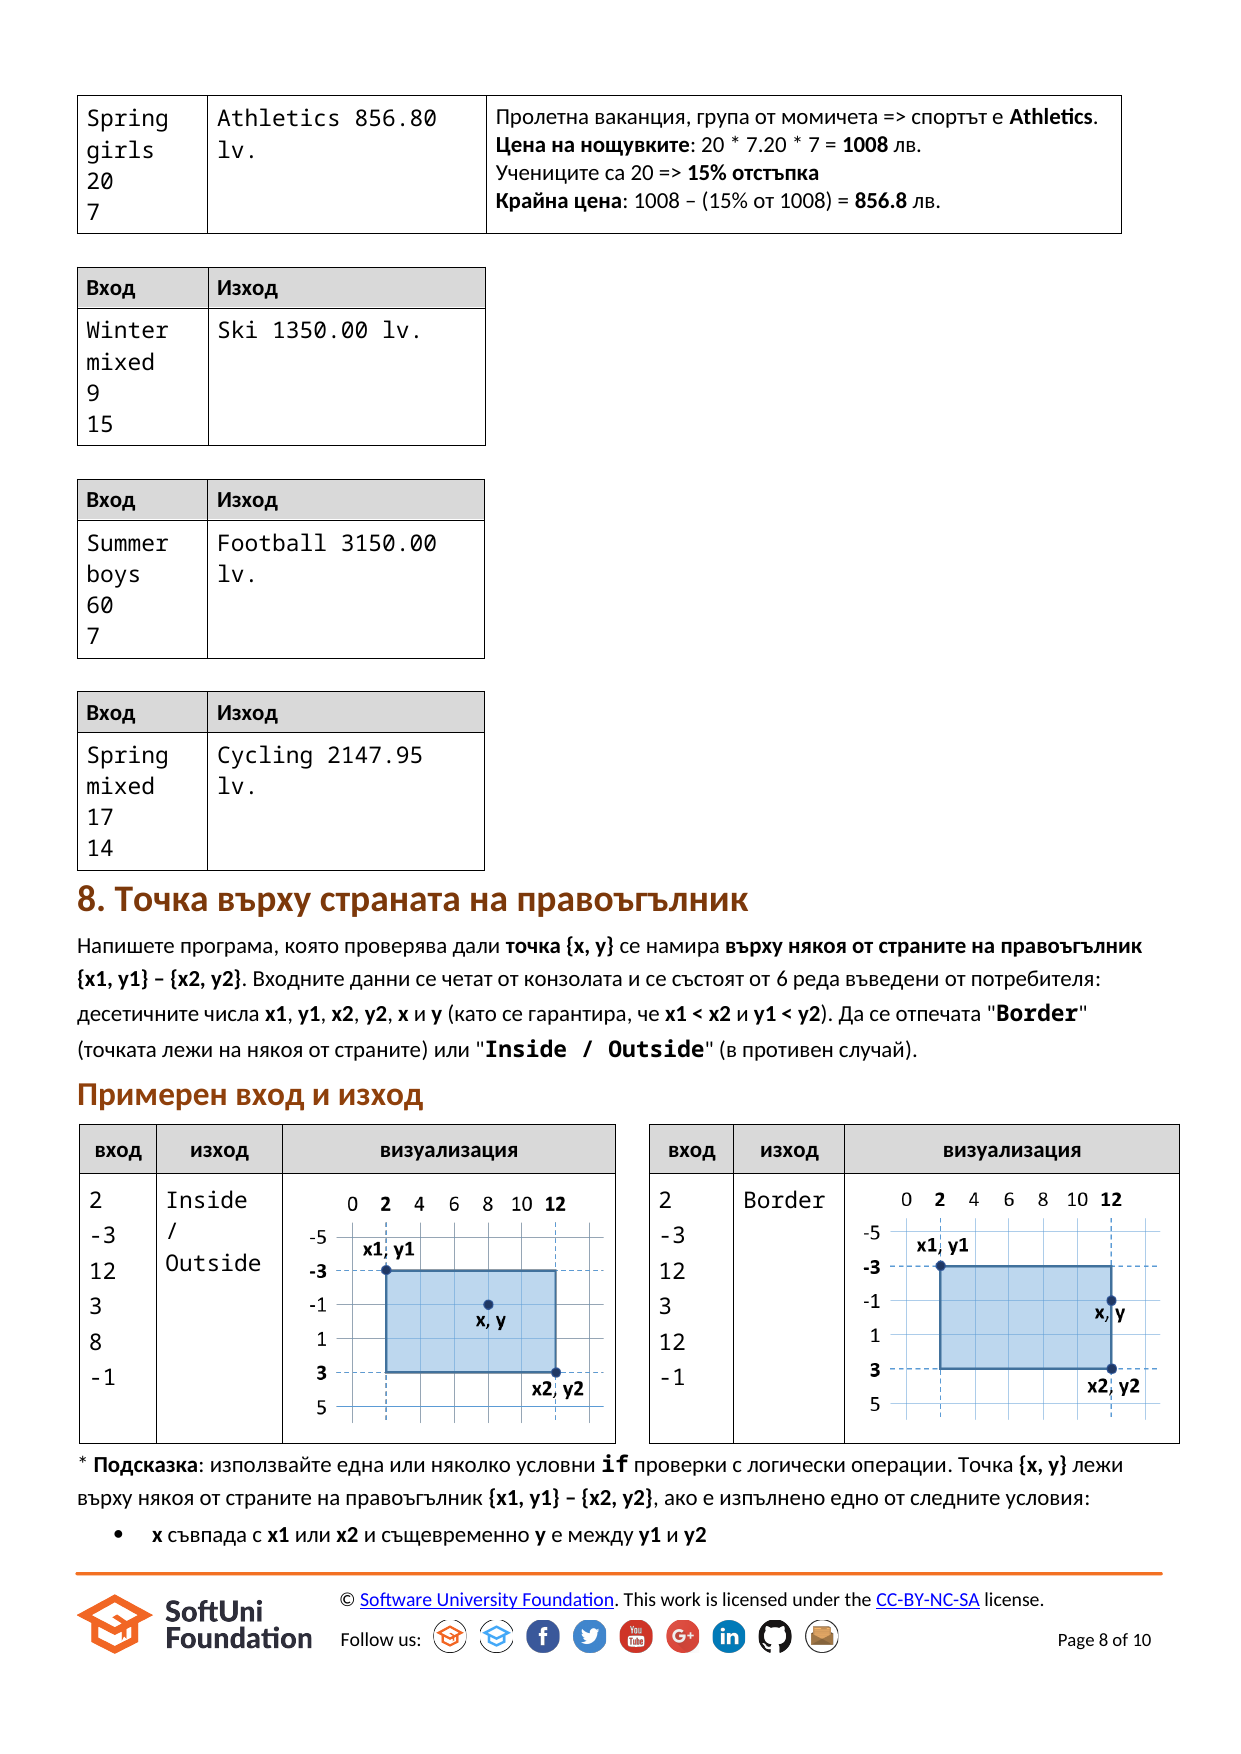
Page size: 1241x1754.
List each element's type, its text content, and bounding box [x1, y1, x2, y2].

subtitle Примерен вход и изход [77, 1073, 1163, 1113]
table_cell Winter mixed 9 15 [78, 309, 208, 445]
picture [573, 1620, 607, 1653]
picture [736, 1620, 746, 1630]
table_cell Ski 1350.00 lv. [209, 309, 485, 445]
picture [666, 1620, 700, 1653]
table_header Вход [78, 268, 208, 307]
picture [736, 1643, 746, 1653]
table_header Изход [208, 480, 484, 519]
table_cell Inside / Outside [157, 1174, 282, 1443]
table_cell 2 -3 12 3 12 -1 [650, 1174, 733, 1443]
picture [619, 1620, 653, 1653]
table_cell [845, 1174, 1179, 1443]
table_cell Athletics 856.80 lv. [208, 96, 486, 233]
table_cell Spring girls 20 7 [78, 96, 207, 233]
table_header Вход [78, 692, 207, 732]
table_cell Summer boys 60 7 [78, 521, 207, 657]
table_header визуализация [845, 1125, 1179, 1173]
table_header визуализация [283, 1125, 615, 1173]
picture [526, 1620, 560, 1653]
picture [805, 1620, 839, 1653]
text Напишете програма, която проверява дали точка {x, y} се намира върху някоя от страните на правоъгълник {x1, y1} – {x2, y2}. Входните данни се четат от конзолата и се състоят от 6 реда въведени от потребителя: десетичните числа x1, y1, x2, y2, x и y (като се гарантира, че x1 < x2 и y1 < y2). Да се отпечата "Border" (точката лежи на някоя от страните) или "Inside / Outside" (в противен случай). [77, 932, 1163, 1064]
subtitle Точка върху страната на правоъгълник [77, 875, 1163, 921]
picture [727, 1634, 738, 1644]
table_cell [283, 1174, 615, 1443]
picture [76, 1594, 312, 1654]
table_cell 2 -3 12 3 8 -1 [80, 1174, 156, 1443]
picture [758, 1620, 792, 1653]
table_header Изход [209, 268, 485, 307]
picture [855, 1183, 1170, 1429]
table_header изход [734, 1125, 844, 1173]
table_header [616, 1124, 649, 1443]
picture [293, 1183, 604, 1433]
table_cell Football 3150.00 lv. [208, 521, 484, 657]
table_cell Cycling 2147.95 lv. [208, 733, 484, 869]
picture [433, 1620, 467, 1653]
table_cell Spring mixed 17 14 [78, 733, 207, 869]
picture [712, 1620, 722, 1630]
table_header Изход [208, 692, 484, 732]
table_cell Border [734, 1174, 844, 1443]
table_header вход [650, 1125, 733, 1173]
table_header Вход [78, 480, 207, 519]
table_header вход [80, 1125, 156, 1173]
table_header изход [157, 1125, 282, 1173]
picture [712, 1643, 722, 1653]
list x съвпада с x1 или x2 и същевременно y е между y1 и y2 [114, 1520, 1163, 1548]
picture [480, 1620, 513, 1653]
